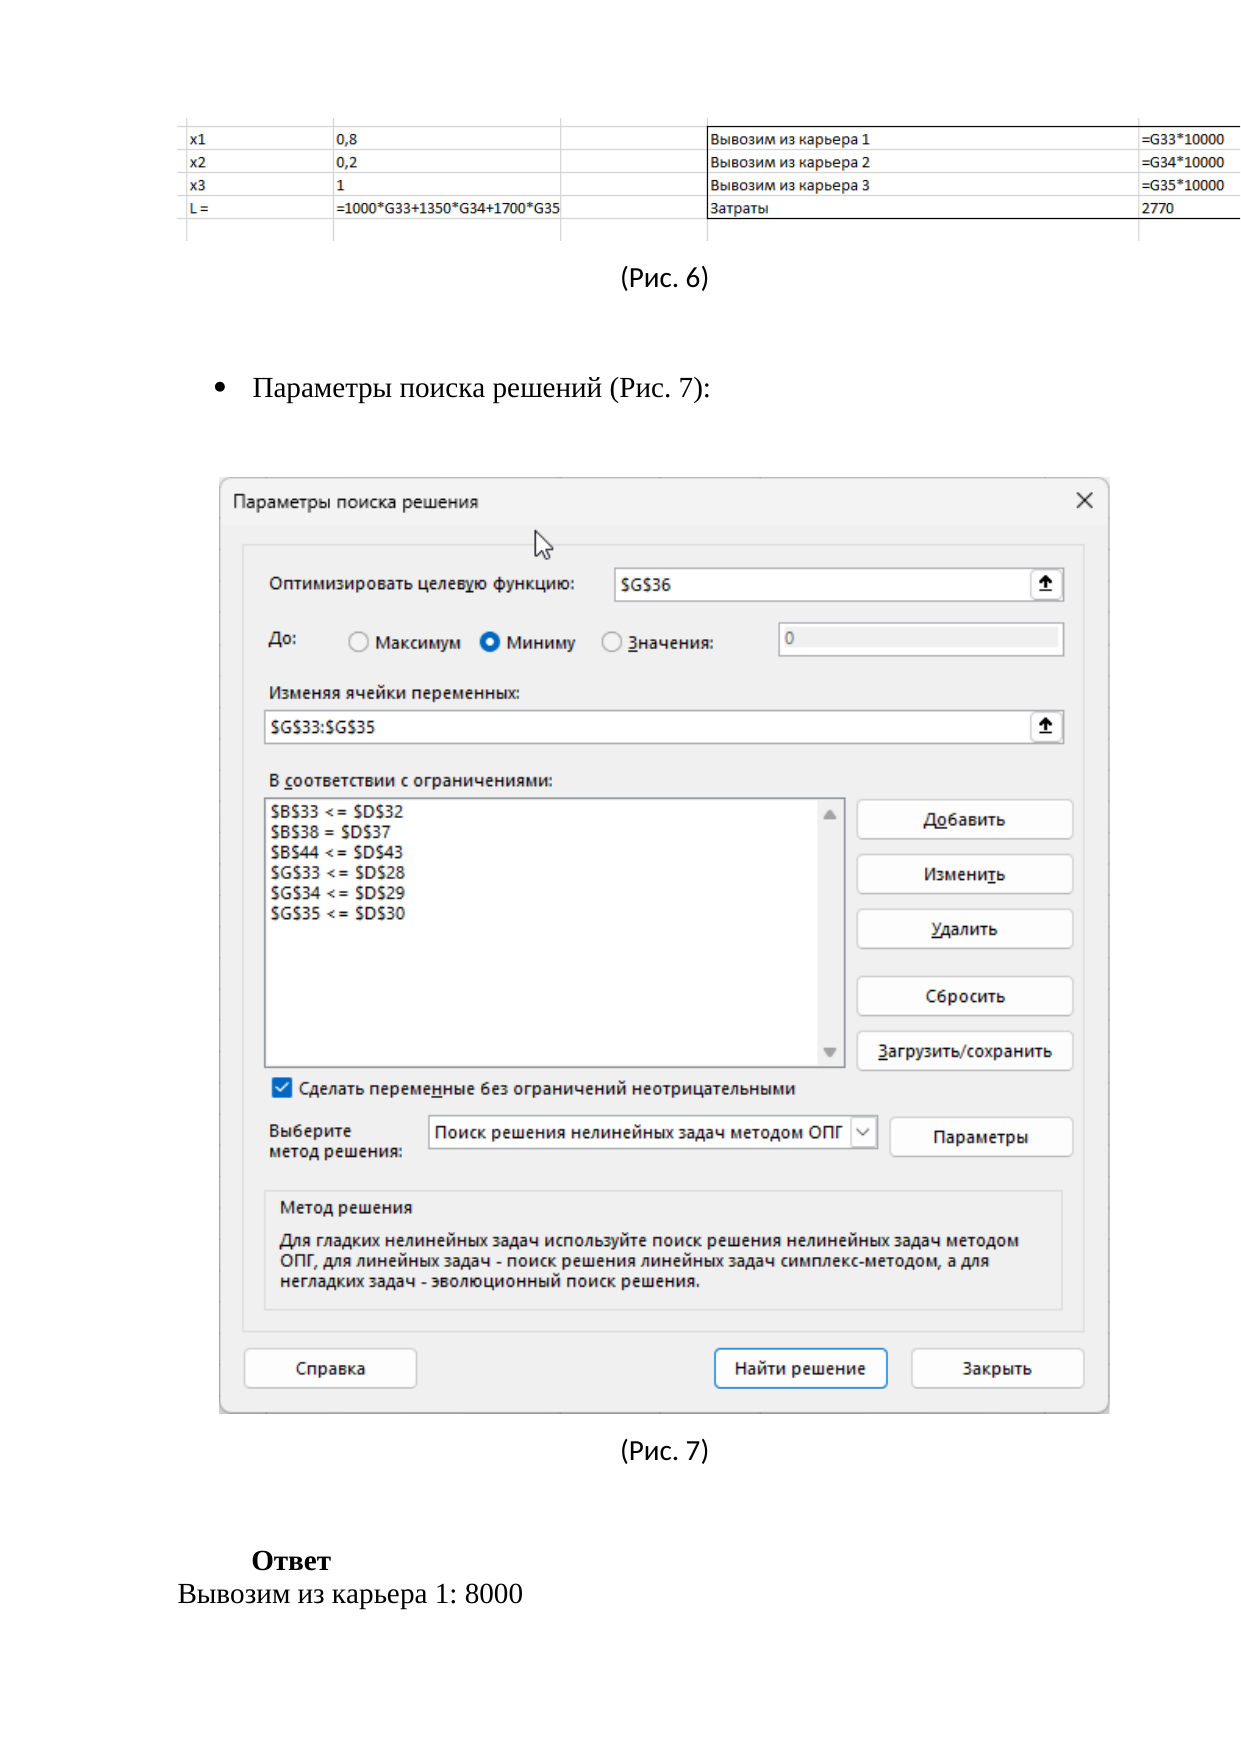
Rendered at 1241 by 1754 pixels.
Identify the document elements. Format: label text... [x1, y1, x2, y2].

picture [219, 477, 1110, 1414]
picture [177, 118, 1241, 241]
text Ответ [177, 1543, 1152, 1576]
list Параметры поиска решений (Рис. 7): [215, 370, 1152, 403]
text (Рис. 6) [177, 259, 1152, 295]
text (Рис. 7) [177, 1432, 1152, 1468]
text Вывозим из карьера 1: 8000 [177, 1576, 1152, 1610]
